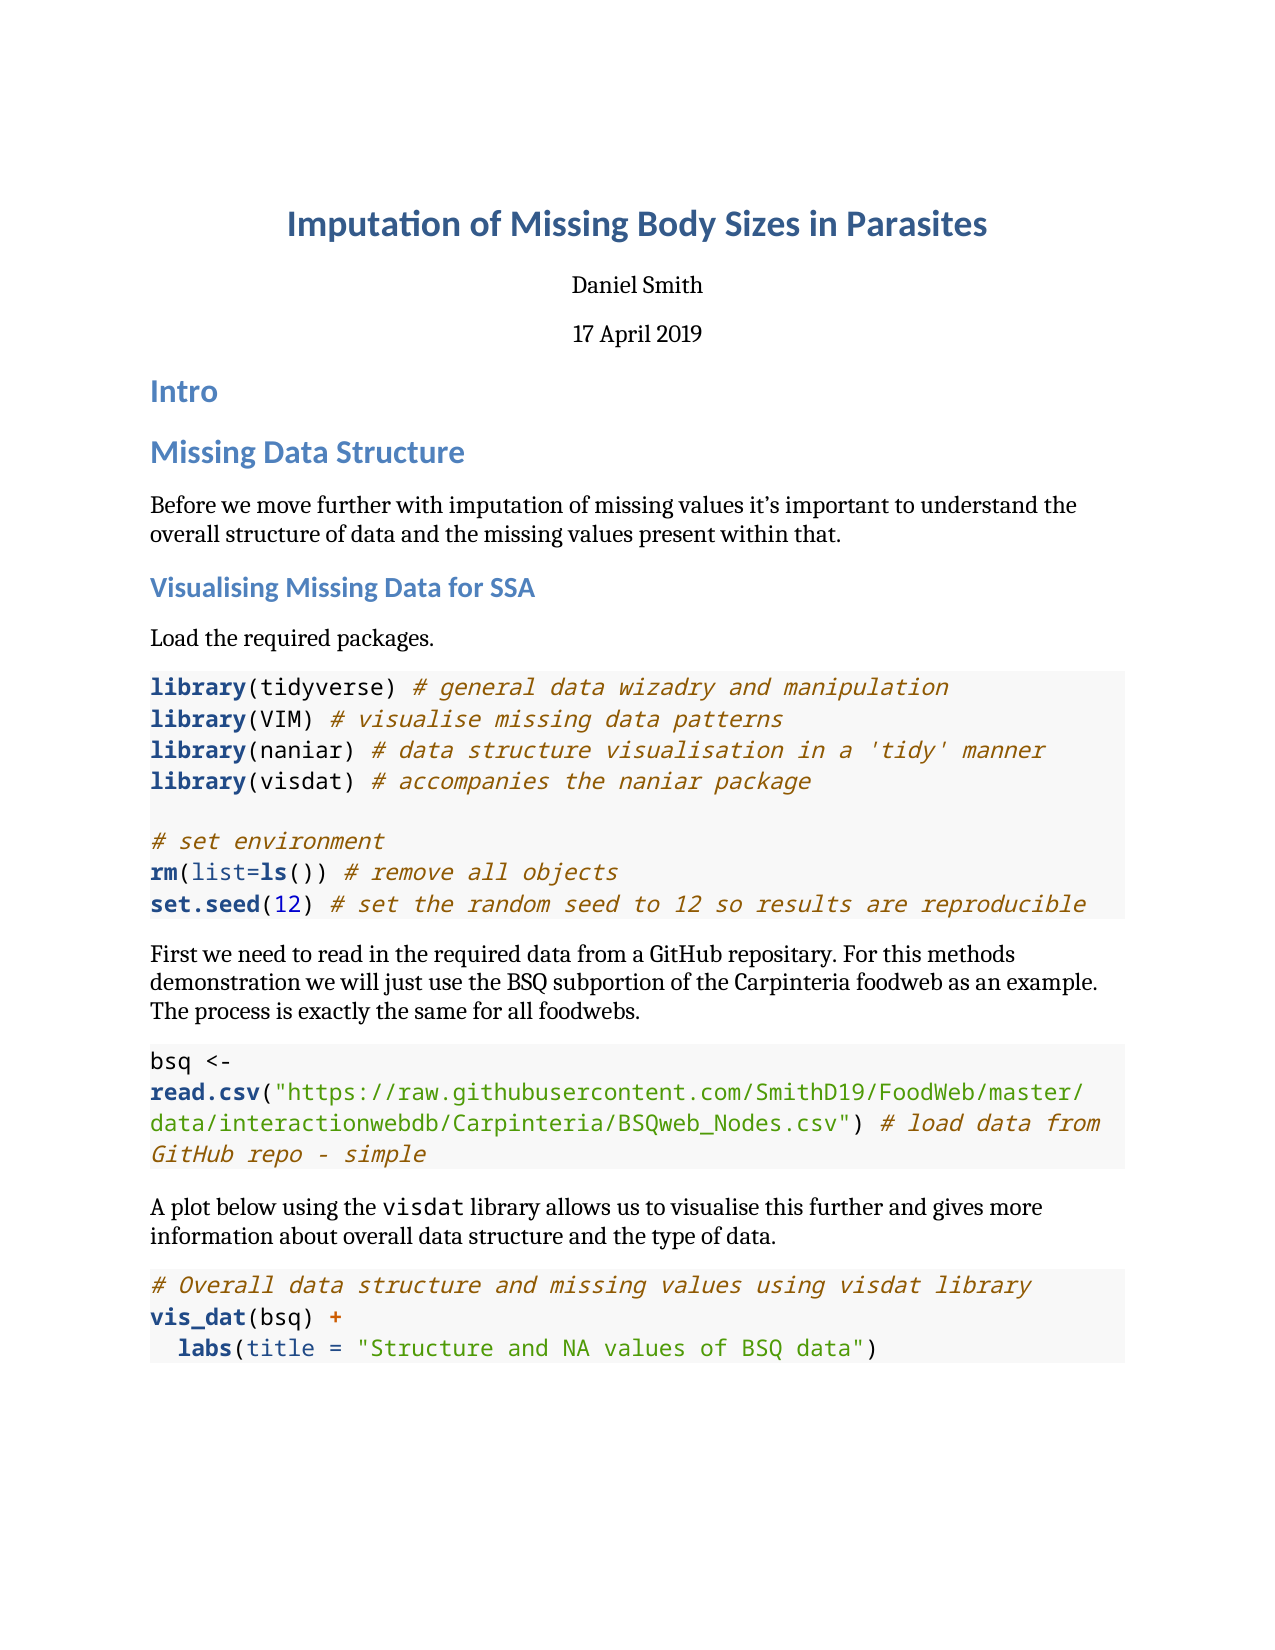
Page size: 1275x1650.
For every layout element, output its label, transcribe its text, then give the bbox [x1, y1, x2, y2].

title Imputation of Missing Body Sizes in Parasites [150, 200, 1125, 246]
text Daniel Smith [150, 271, 1125, 299]
text bsq <- read.csv("https://raw.githubusercontent.com/SmithD19/FoodWeb/master/data/interactionwebdb/Carpinteria/BSQweb_Nodes.csv") # load data from GitHub repo - simple [150, 1044, 1125, 1169]
text Before we move further with imputation of missing values it’s important to understand the overall structure of data and the missing values present within that. [150, 491, 1125, 548]
text Load the required packages. [150, 624, 1125, 652]
text First we need to read in the required data from a GitHub repositary. For this methods demonstration we will just use the BSQ subportion of the Carpinteria foodweb as an example. The process is exactly the same for all foodwebs. [150, 939, 1125, 1026]
text # Overall data structure and missing values using visdat library vis_dat(bsq) + labs(title = "Structure and NA values of BSQ data") [342, 1269, 1125, 1363]
subtitle Missing Data Structure [150, 432, 1125, 472]
text library(tidyverse) # general data wizadry and manipulation library(VIM) # visualise missing data patterns library(naniar) # data structure visualisation in a 'tidy' manner library(visdat) # accompanies the naniar package # set environment rm(list=ls()) # remove all objects set.seed(12) # set the random seed to 12 so results are reproducible [150, 671, 1125, 919]
subtitle Intro [150, 370, 1125, 411]
text A plot below using the visdat library allows us to visualise this further and gives more information about overall data structure and the type of data. [150, 1190, 1125, 1250]
subtitle Visualising Missing Data for SSA [150, 569, 1125, 605]
text 17 April 2019 [150, 320, 1125, 349]
